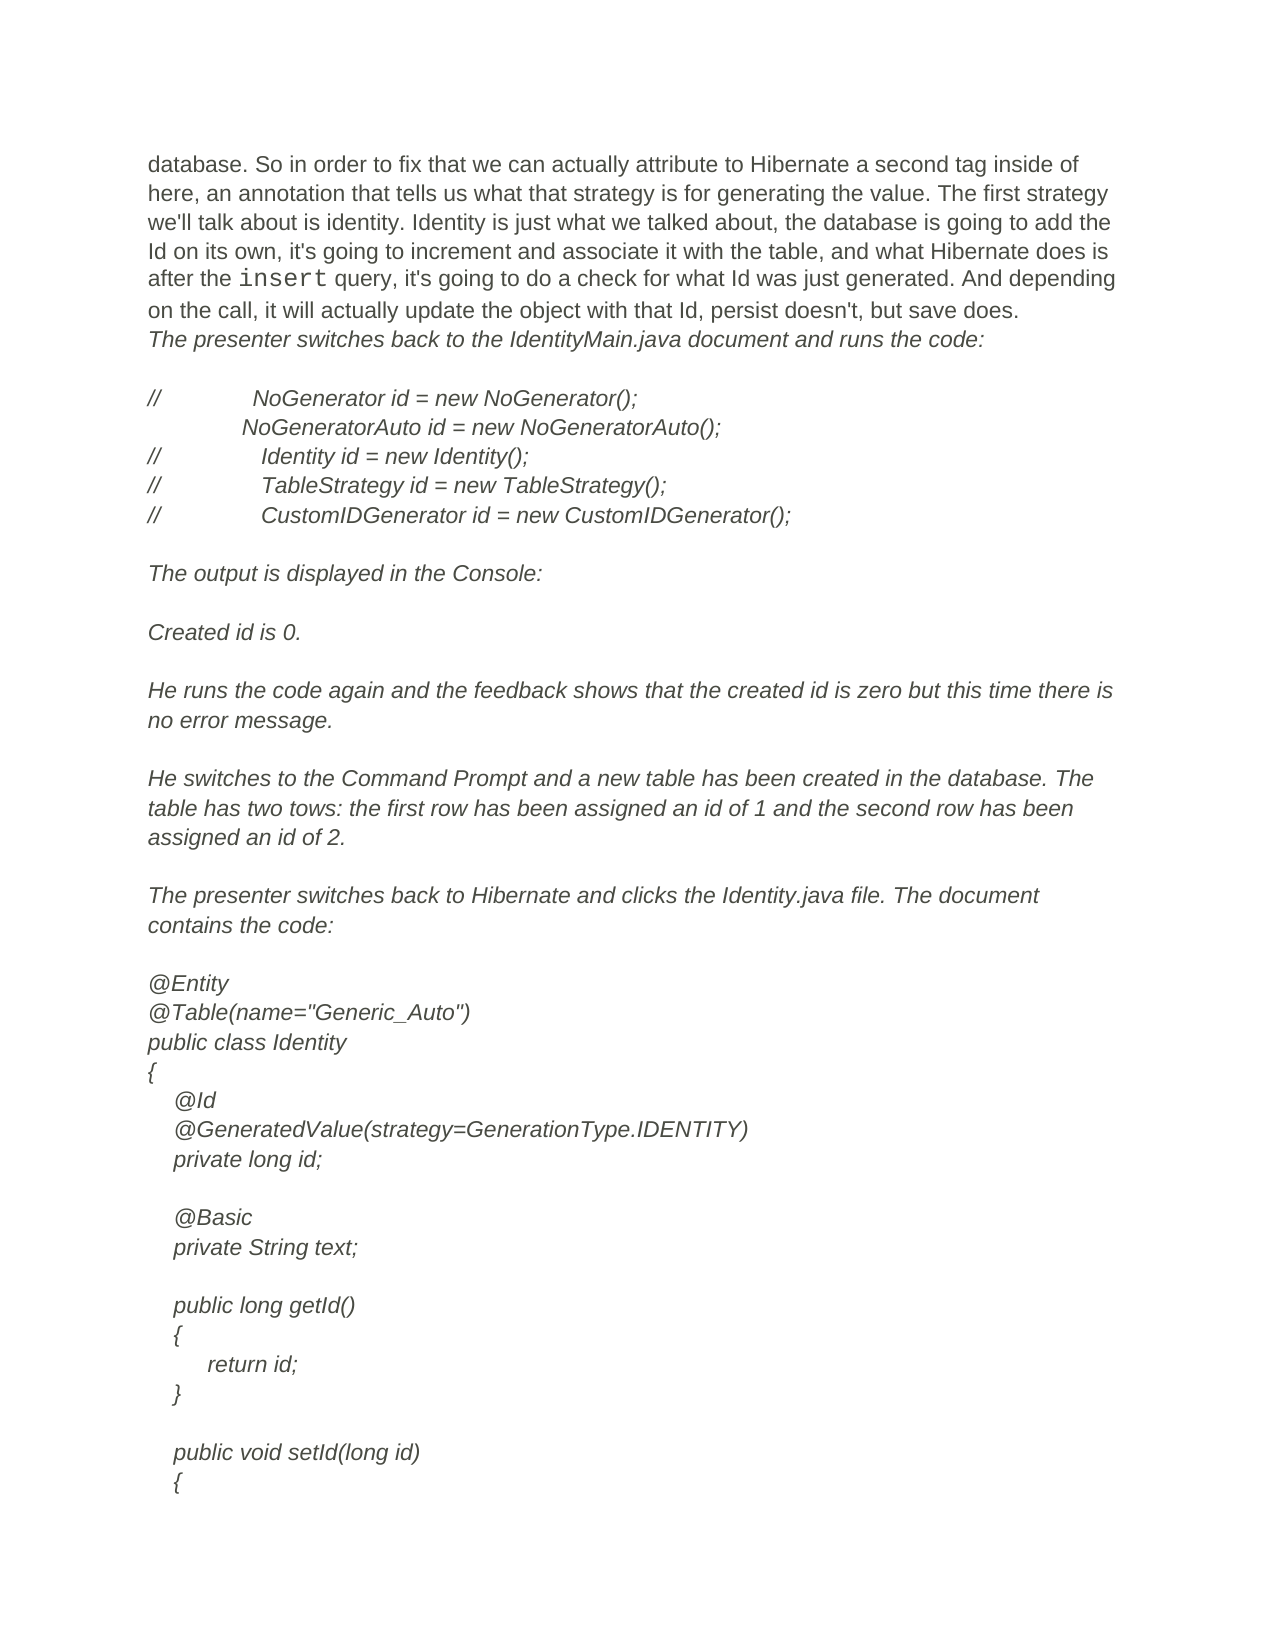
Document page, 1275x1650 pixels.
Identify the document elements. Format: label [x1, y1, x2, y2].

text [148, 148, 1127, 1494]
